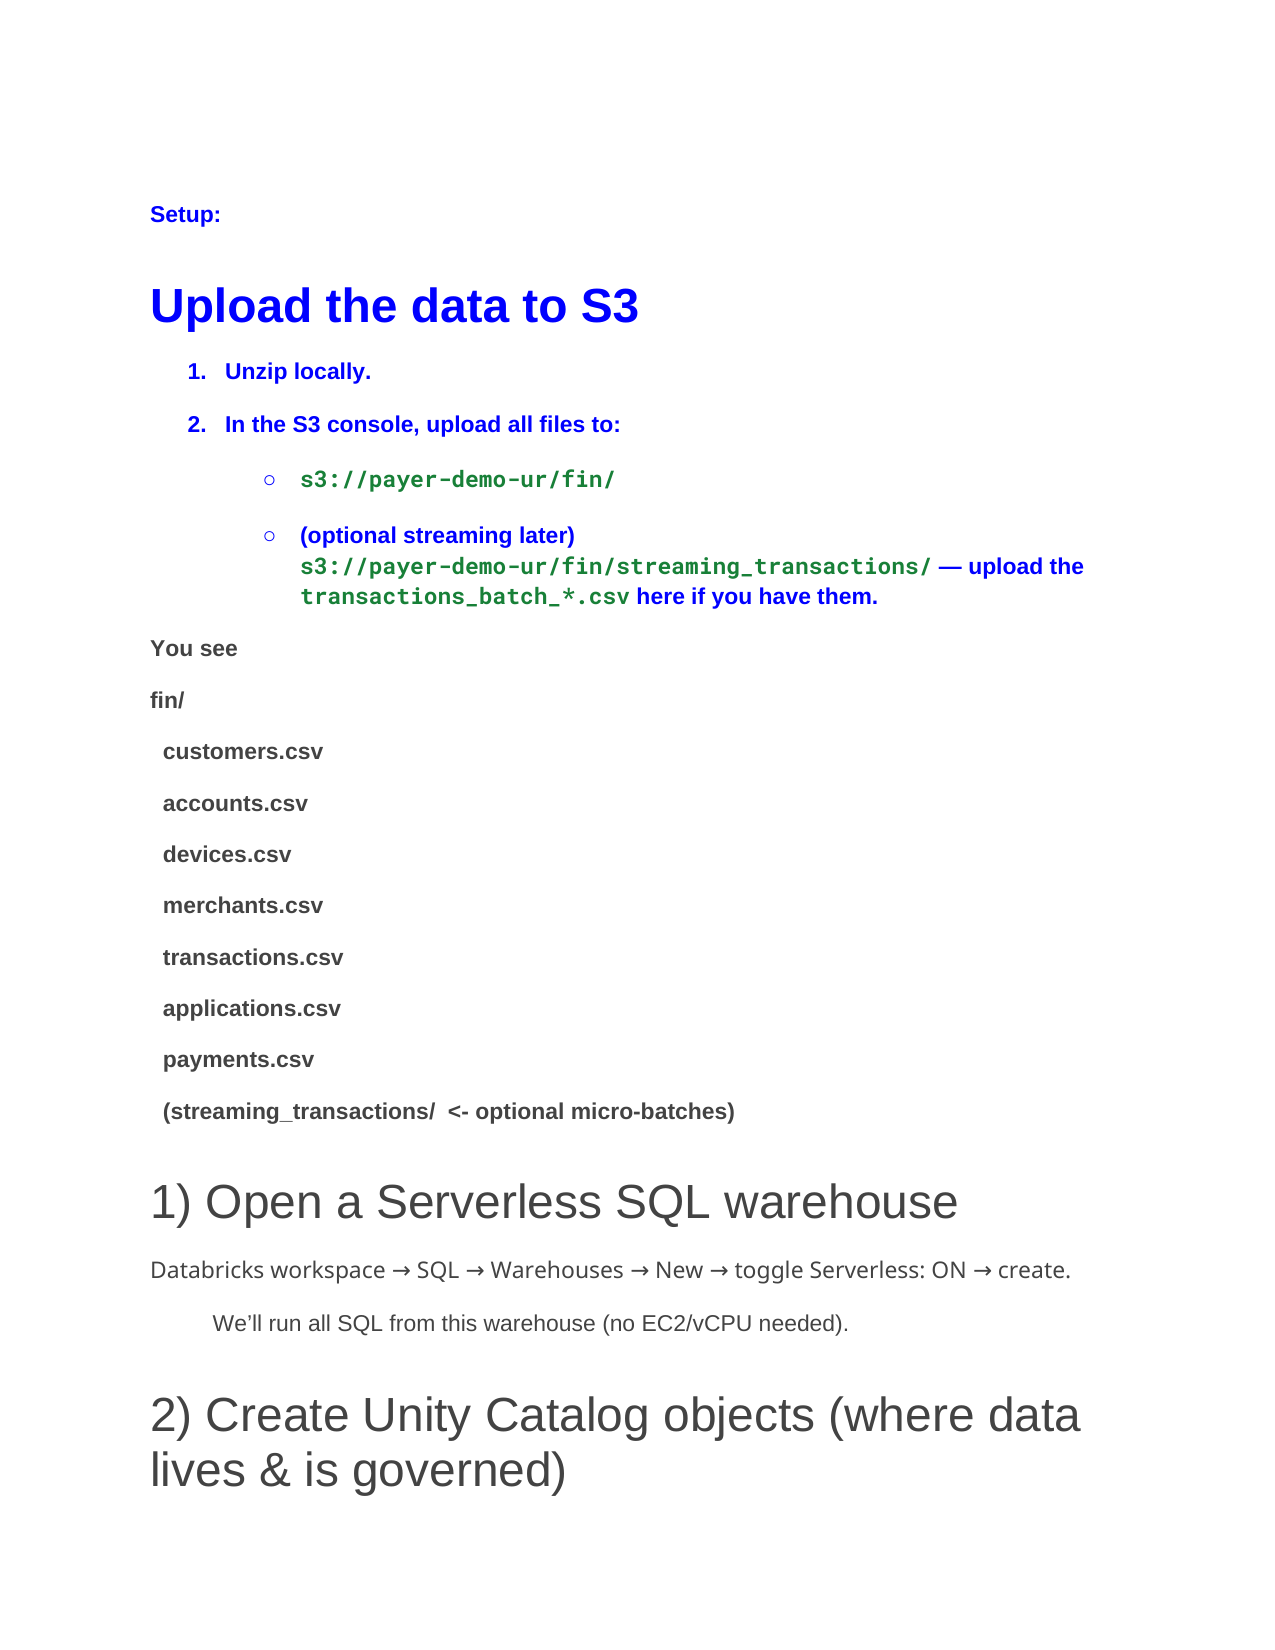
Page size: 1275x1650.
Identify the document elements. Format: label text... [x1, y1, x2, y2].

list s3://payer-demo-ur/fin/ [262, 463, 1125, 520]
list Unzip locally. [187, 358, 1125, 411]
text (streaming_transactions/ <- optional micro-batches) [150, 1098, 1125, 1124]
text We’ll run all SQL from this warehouse (no EC2/vCPU needed). [212, 1310, 1062, 1337]
subtitle 1) Open a Serverless SQL warehouse [150, 1174, 1125, 1229]
subtitle 2) Create Unity Catalog objects (where data lives & is governed) [150, 1387, 1125, 1497]
text You see [150, 635, 1125, 662]
list In the S3 console, upload all files to: [187, 411, 1125, 463]
text fin/ [150, 687, 1125, 713]
text merchants.csv [150, 892, 1125, 918]
subtitle Upload the data to S3 [150, 278, 1125, 333]
list (optional streaming later) s3://payer-demo-ur/fin/streaming_transactions/ — upload the transactions_batch_*.csv here if you have them. [262, 520, 1125, 610]
text devices.csv [150, 841, 1125, 867]
text accounts.csv [150, 789, 1125, 816]
text Setup: [150, 201, 1125, 228]
text payments.csv [150, 1046, 1125, 1073]
text applications.csv [150, 995, 1125, 1021]
text transactions.csv [150, 943, 1125, 970]
text customers.csv [150, 738, 1125, 764]
text Databricks workspace → SQL → Warehouses → New → toggle Serverless: ON → create. [150, 1254, 1125, 1285]
